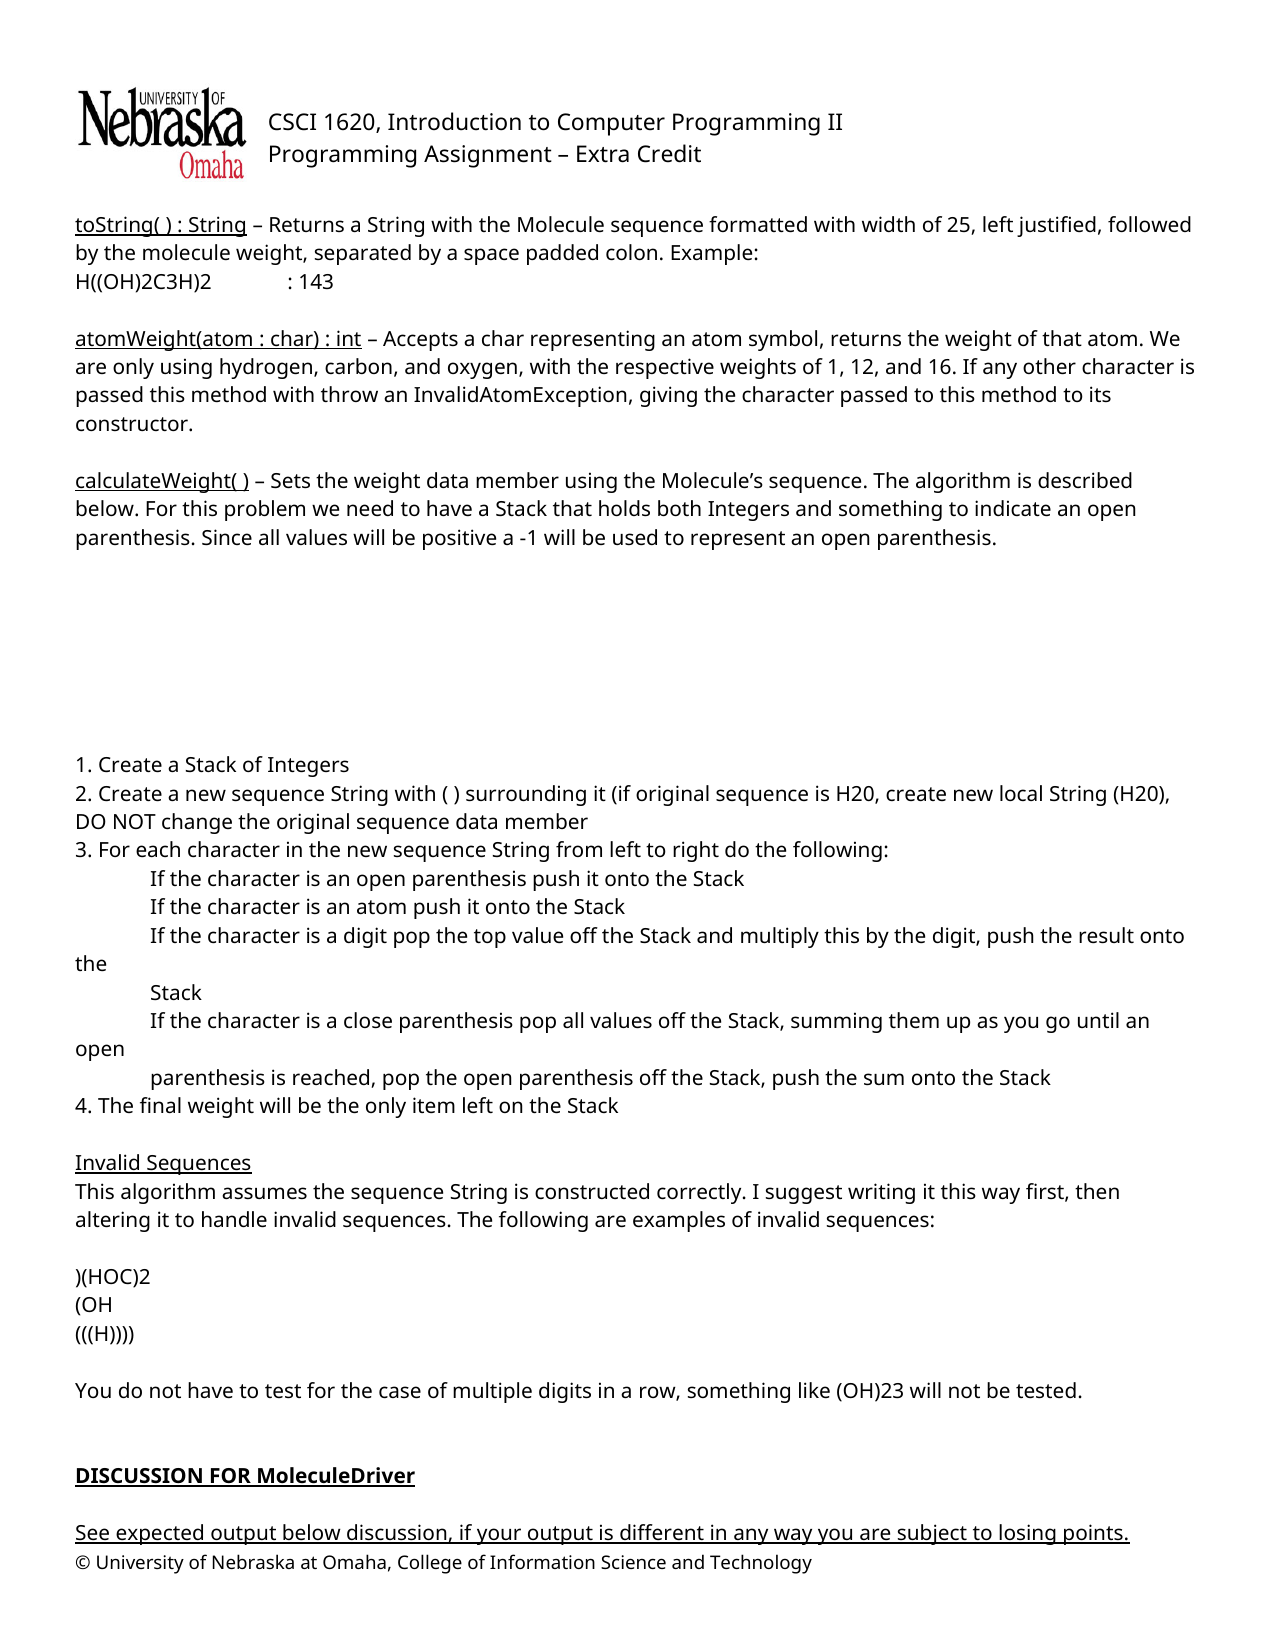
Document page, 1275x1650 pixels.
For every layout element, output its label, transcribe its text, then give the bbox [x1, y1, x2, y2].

text Invalid Sequences [75, 1148, 1200, 1177]
text toString( ) : String – Returns a String with the Molecule sequence formatted with width of 25, left justified, followed by the molecule weight, separated by a space padded colon. Example: [75, 210, 1200, 267]
text (OH [75, 1291, 1200, 1319]
text calculateWeight( ) – Sets the weight data member using the Molecule’s sequence. The algorithm is described below. For this problem we need to have a Stack that holds both Integers and something to indicate an open parenthesis. Since all values will be positive a -1 will be used to represent an open parenthesis. [75, 466, 1200, 551]
text If the character is an open parenthesis push it onto the Stack [75, 864, 1200, 892]
text If the character is a digit pop the top value off the Stack and multiply this by the digit, push the result onto the [75, 921, 1200, 978]
text 2. Create a new sequence String with ( ) surrounding it (if original sequence is H20, create new local String (H20), DO NOT change the original sequence data member [75, 779, 1200, 836]
text H((OH)2C3H)2 : 143 [75, 267, 1200, 295]
text This algorithm assumes the sequence String is constructed correctly. I suggest writing it this way first, then altering it to handle invalid sequences. The following are examples of invalid sequences: [75, 1177, 1200, 1234]
text )(HOC)2 [75, 1262, 1200, 1291]
text If the character is an atom push it onto the Stack [75, 892, 1200, 921]
text DISCUSSION FOR MoleculeDriver [75, 1461, 1200, 1489]
text Stack [75, 978, 1200, 1006]
text (((H)))) [75, 1319, 1200, 1347]
text parenthesis is reached, pop the open parenthesis off the Stack, push the sum onto the Stack [75, 1063, 1200, 1091]
text See expected output below discussion, if your output is different in any way you are subject to losing points. [75, 1518, 1200, 1546]
picture [75, 82, 249, 182]
text 1. Create a Stack of Integers [75, 750, 1200, 779]
text atomWeight(atom : char) : int – Accepts a char representing an atom symbol, returns the weight of that atom. We are only using hydrogen, carbon, and oxygen, with the respective weights of 1, 12, and 16. If any other character is passed this method with throw an InvalidAtomException, giving the character passed to this method to its constructor. [75, 324, 1200, 437]
text 4. The final weight will be the only item left on the Stack [75, 1091, 1200, 1120]
text You do not have to test for the case of multiple digits in a row, something like (OH)23 will not be tested. [75, 1376, 1200, 1404]
text 3. For each character in the new sequence String from left to right do the following: [75, 836, 1200, 864]
text If the character is a close parenthesis pop all values off the Stack, summing them up as you go until an open [75, 1006, 1200, 1063]
